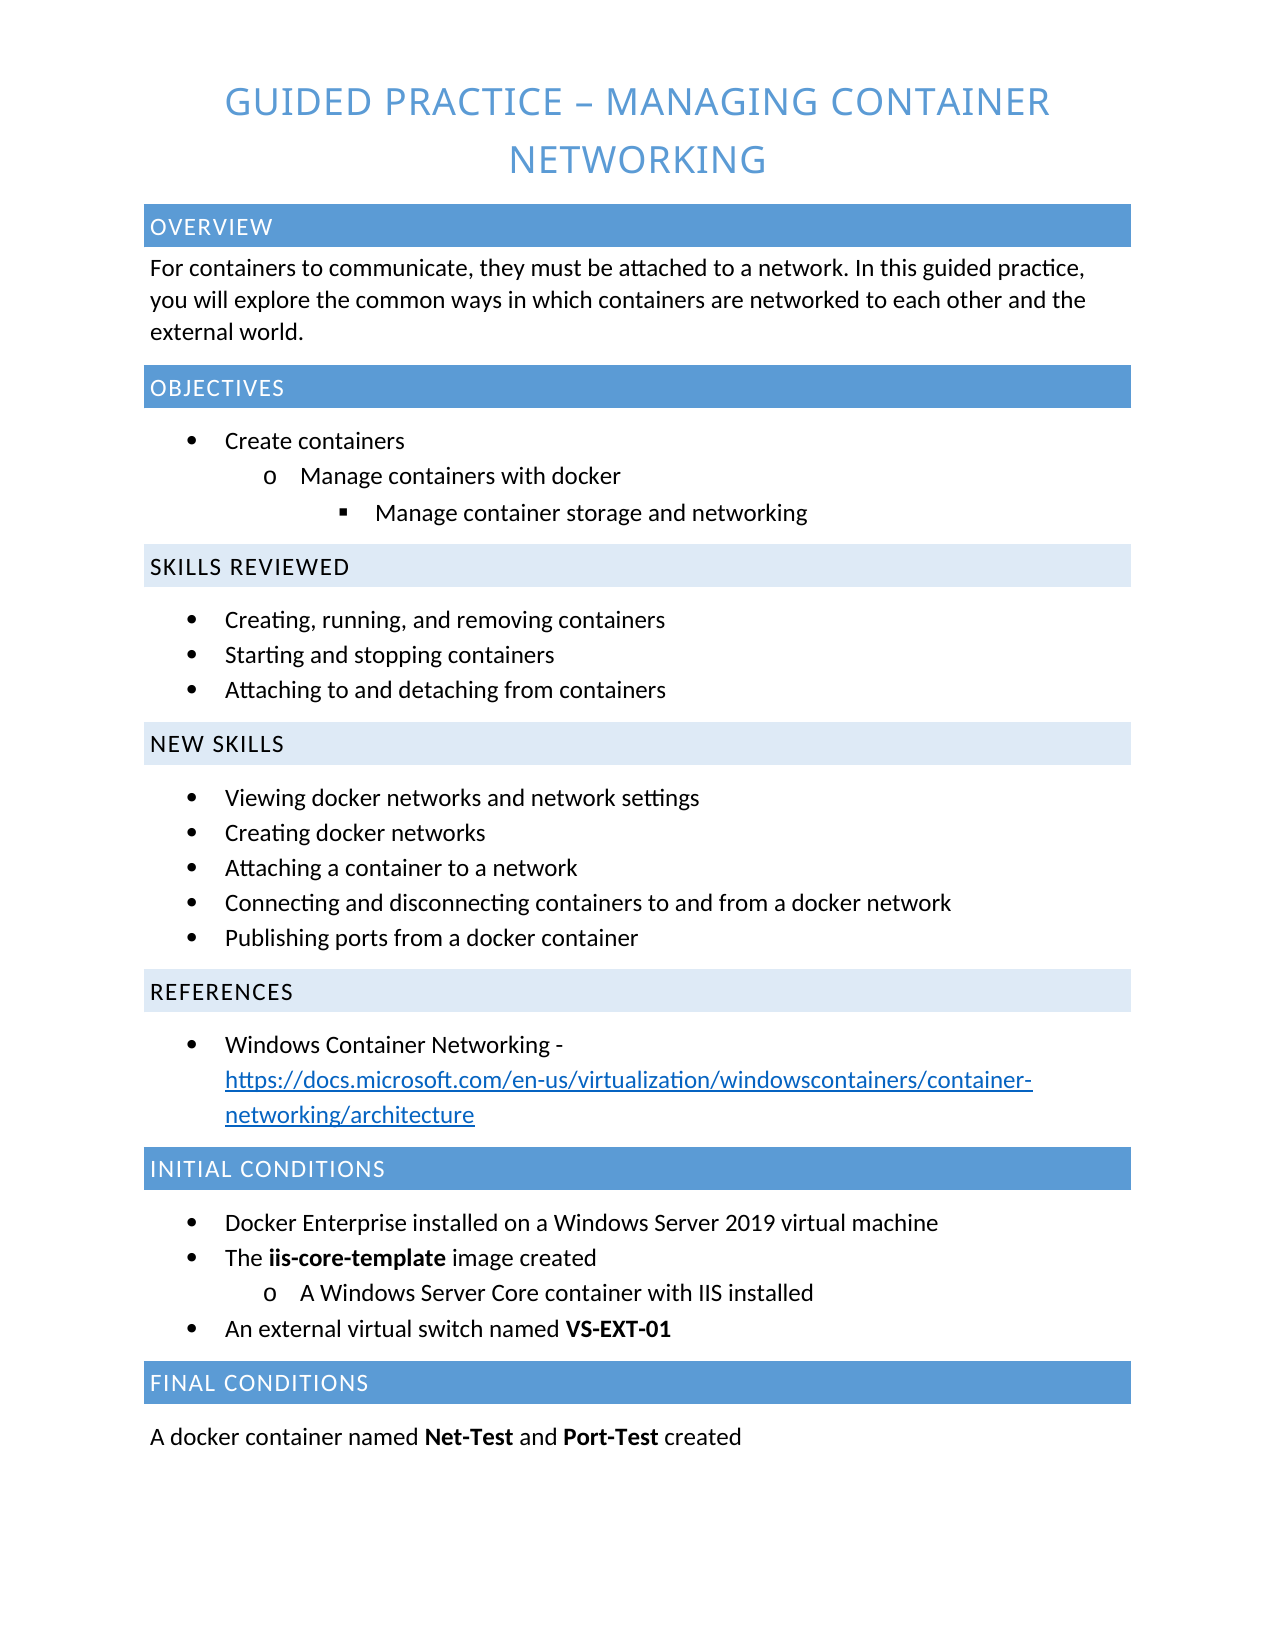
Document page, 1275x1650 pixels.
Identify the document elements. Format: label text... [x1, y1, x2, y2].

list Docker Enterprise installed on a Windows Server 2019 virtual machine [187, 1207, 1125, 1237]
list Manage container storage and networking [337, 497, 1125, 527]
text For containers to communicate, they must be attached to a network. In this guided practice, you will explore the common ways in which containers are networked to each other and the external world. [150, 252, 1125, 347]
list Creating docker networks [187, 817, 1125, 847]
subtitle Skills Reviewed [150, 551, 1125, 581]
subtitle Objectives [150, 372, 1125, 402]
list Attaching a container to a network [187, 852, 1125, 882]
list Attaching to and detaching from containers [187, 674, 1125, 705]
subtitle Overview [150, 211, 1125, 241]
list The iis-core-template image created [187, 1242, 1125, 1272]
list Create containers [187, 425, 1125, 456]
list A Windows Server Core container with IIS installed [262, 1277, 1125, 1309]
subtitle References [150, 976, 1125, 1006]
list An external virtual switch named VS-EXT-01 [187, 1313, 1125, 1344]
list Connecting and disconnecting containers to and from a docker network [187, 887, 1125, 917]
text A docker container named Net-Test and Port-Test created [150, 1421, 1125, 1451]
subtitle Final Conditions [150, 1367, 1125, 1398]
subtitle New Skills [150, 728, 1125, 759]
list Manage containers with docker [262, 460, 1125, 492]
list Windows Container Networking - https://docs.microsoft.com/en-us/virtualization/windowscontainers/container-networking/architecture [187, 1029, 1125, 1130]
list Viewing docker networks and network settings [187, 782, 1125, 812]
list Publishing ports from a docker container [187, 922, 1125, 952]
list Starting and stopping containers [187, 639, 1125, 670]
subtitle Initial Conditions [150, 1153, 1125, 1184]
list Creating, running, and removing containers [187, 604, 1125, 635]
